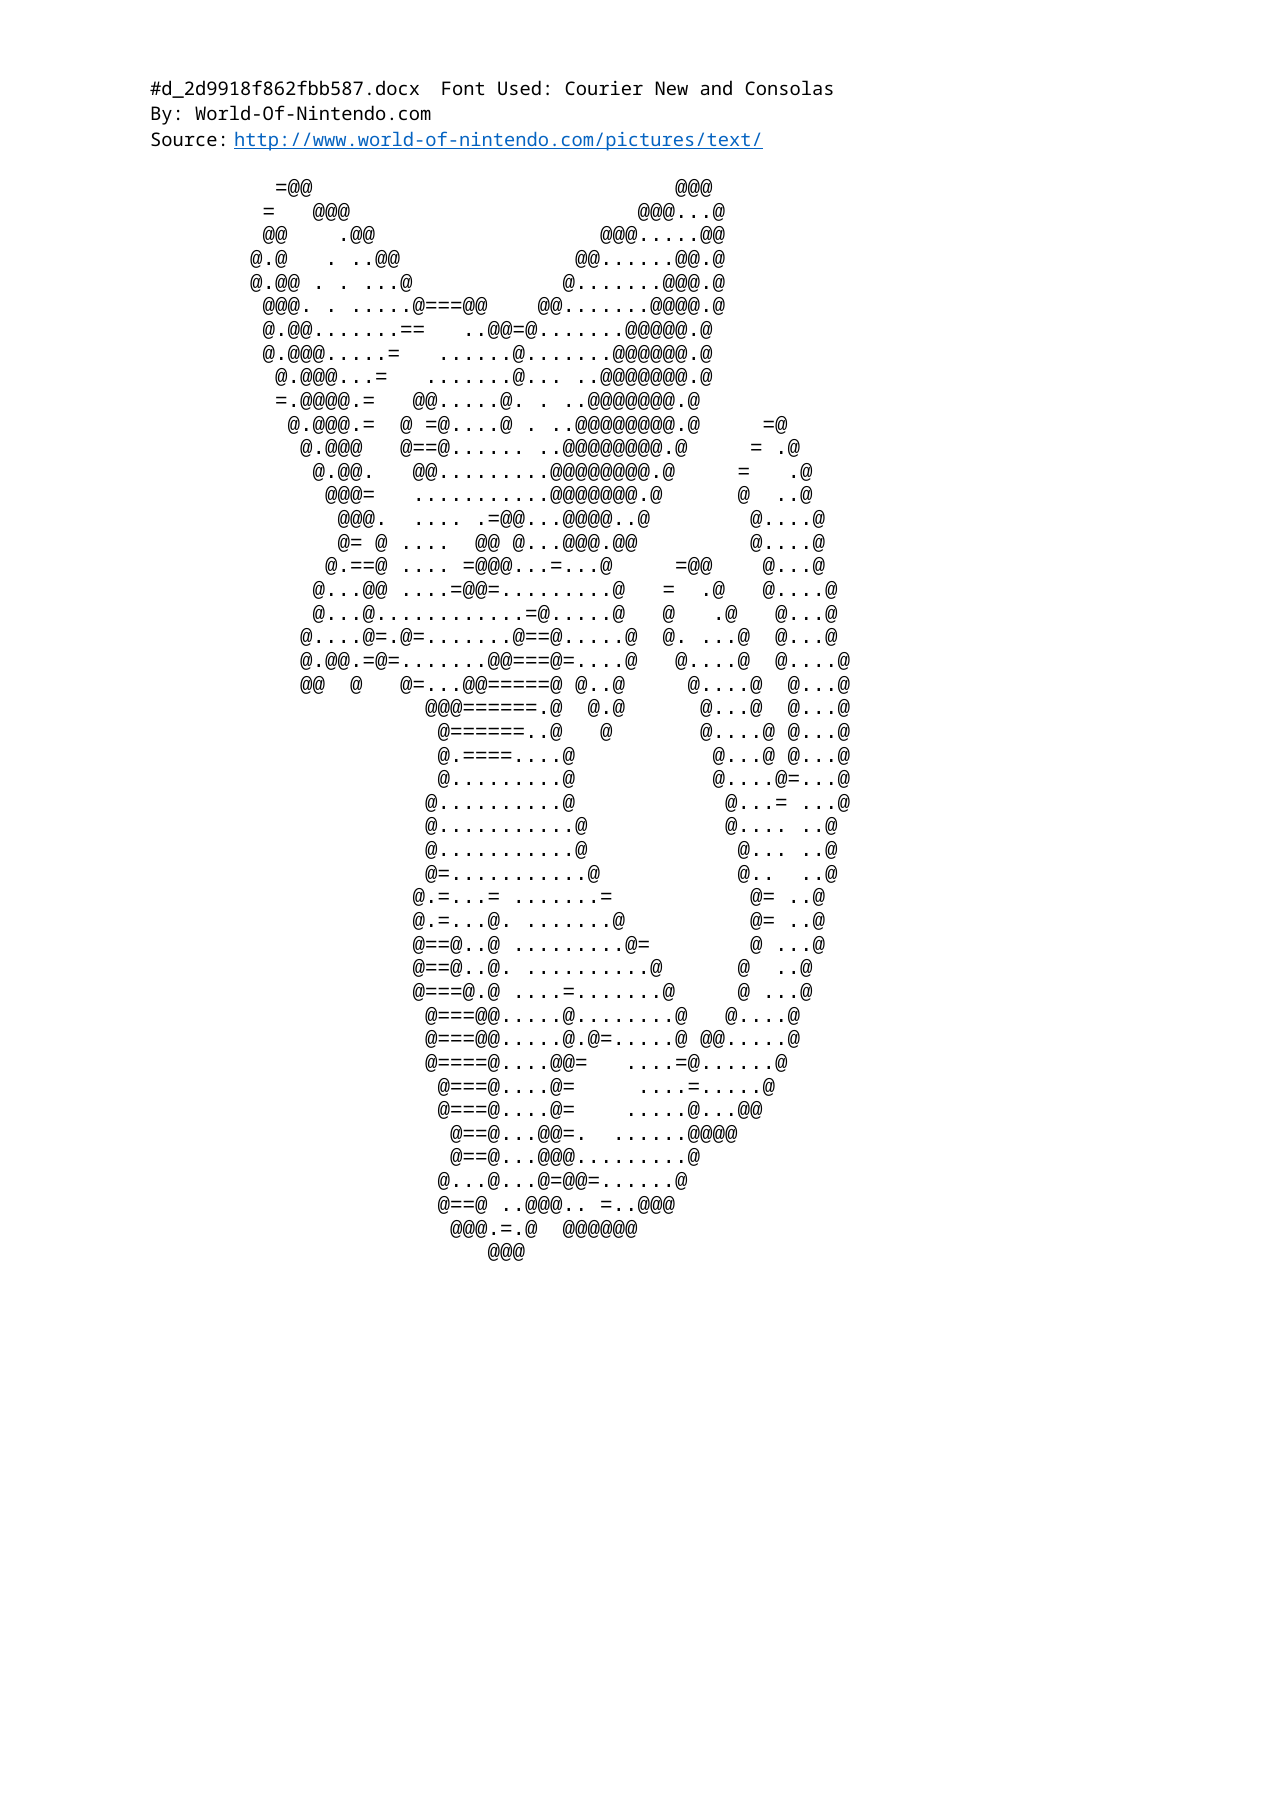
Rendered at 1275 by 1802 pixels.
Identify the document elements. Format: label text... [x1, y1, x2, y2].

text @...@@ ....=@@=.........@ = .@ @....@ [150, 579, 1125, 603]
text @@@. . .....@===@@ @@.......@@@@.@ [150, 295, 1125, 319]
text =@@ @@@ [150, 177, 1125, 201]
text @=...........@ @.. ..@ [150, 863, 1125, 886]
text @...@...@=@@=......@ [150, 1170, 1125, 1194]
text =.@@@@.= @@.....@. . ..@@@@@@@.@ [150, 390, 1125, 413]
text @.@@@ @==@...... ..@@@@@@@@.@ = .@ [150, 437, 1125, 461]
text @.@@@.= @ =@....@ . ..@@@@@@@@.@ =@ [150, 413, 1125, 437]
text @.@@.=@=.......@@===@=....@ @....@ @....@ [150, 650, 1125, 674]
text @==@...@@@.........@ [150, 1147, 1125, 1170]
text @===@@.....@........@ @....@ [150, 1005, 1125, 1028]
text @.=...@. .......@ @= ..@ [150, 910, 1125, 934]
text @@@======.@ @.@ @...@ @...@ [150, 697, 1125, 721]
text @...........@ @... ..@ [150, 839, 1125, 863]
text @===@....@= .....@...@@ [150, 1099, 1125, 1123]
text @===@....@= ....=.....@ [150, 1076, 1125, 1099]
text @.@@ . . ...@ @.......@@@.@ [150, 272, 1125, 295]
text @===@.@ ....=.......@ @ ...@ [150, 981, 1125, 1005]
text @.@@@...= .......@... ..@@@@@@@.@ [150, 366, 1125, 390]
text @..........@ @...= ...@ [150, 792, 1125, 816]
text @@ @ @=...@@=====@ @..@ @....@ @...@ [150, 674, 1125, 697]
text @======..@ @ @....@ @...@ [150, 721, 1125, 744]
text @.==@ .... =@@@...=...@ =@@ @...@ [150, 555, 1125, 579]
text @...........@ @.... ..@ [150, 816, 1125, 839]
text @.........@ @....@=...@ [150, 768, 1125, 792]
text @@@ [150, 1241, 1125, 1265]
text = @@@ @@@...@ [150, 201, 1125, 224]
text @@@.=.@ @@@@@@ [150, 1217, 1125, 1241]
text @.@@.......== ..@@=@.......@@@@@.@ [150, 319, 1125, 343]
text @====@....@@= ....=@......@ [150, 1052, 1125, 1076]
text @@@= ...........@@@@@@@.@ @ ..@ [150, 484, 1125, 508]
text @==@ ..@@@.. =..@@@ [150, 1194, 1125, 1217]
text @@@. .... .=@@...@@@@..@ @....@ [150, 508, 1125, 532]
text @==@...@@=. ......@@@@ [150, 1123, 1125, 1147]
text @= @ .... @@ @...@@@.@@ @....@ [150, 532, 1125, 555]
text @===@@.....@.@=.....@ @@.....@ [150, 1028, 1125, 1052]
text @....@=.@=.......@==@.....@ @. ...@ @...@ [150, 626, 1125, 650]
text @.=...= .......= @= ..@ [150, 886, 1125, 910]
text @==@..@ .........@= @ ...@ [150, 934, 1125, 957]
text @@ .@@ @@@.....@@ [150, 224, 1125, 248]
text @.====....@ @...@ @...@ [150, 744, 1125, 768]
text @.@ . ..@@ @@......@@.@ [150, 248, 1125, 272]
text @==@..@. ..........@ @ ..@ [150, 957, 1125, 981]
text @.@@@.....= ......@.......@@@@@@.@ [150, 343, 1125, 366]
text @...@............=@.....@ @ .@ @...@ [150, 603, 1125, 626]
text @.@@. @@.........@@@@@@@@.@ = .@ [150, 461, 1125, 484]
